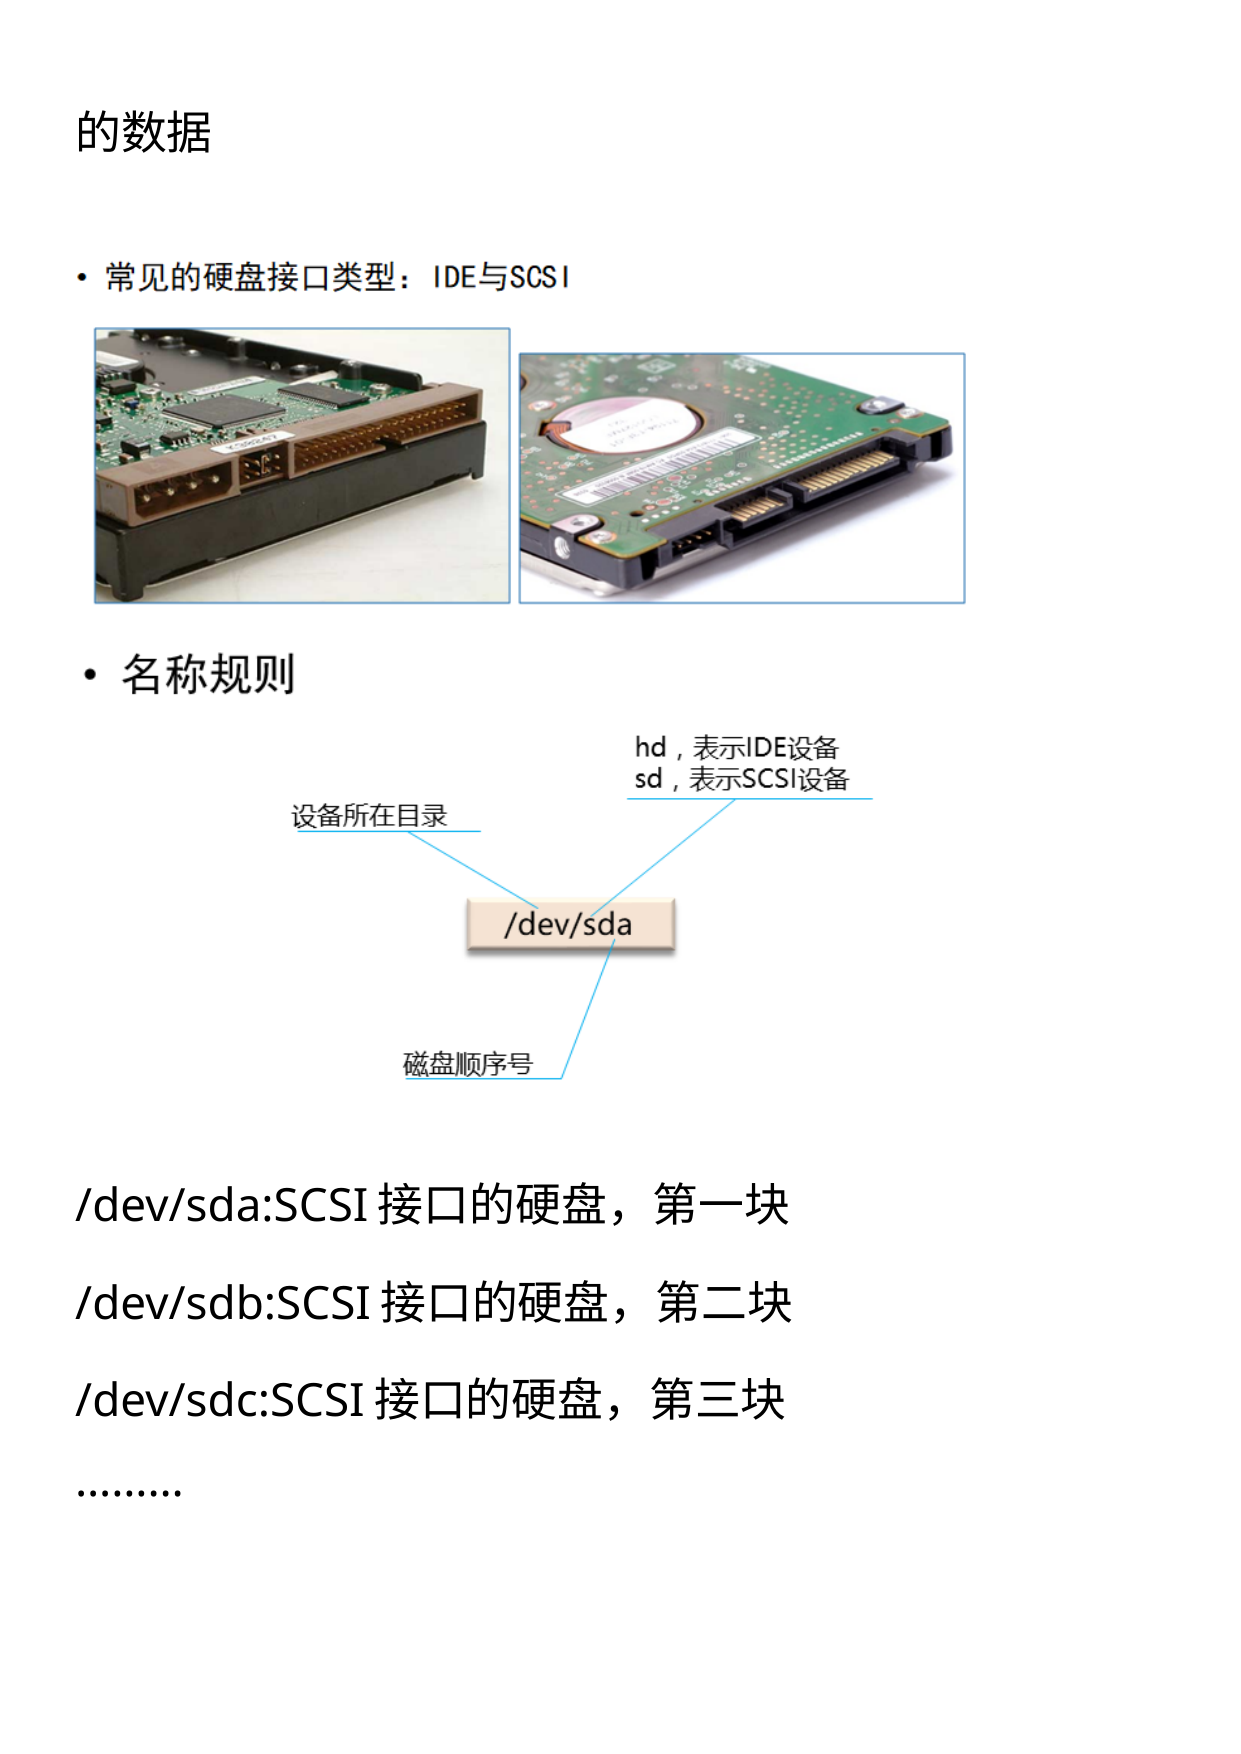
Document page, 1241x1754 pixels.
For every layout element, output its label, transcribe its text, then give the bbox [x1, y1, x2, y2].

text /dev/sdc:SCSI接口的硬盘，第三块 [75, 1348, 1165, 1446]
text /dev:存放设备（键盘、鼠标、光驱、硬盘……）相关的数据 [75, 81, 1165, 178]
text /dev/sda:SCSI接口的硬盘，第一块 [75, 1153, 1165, 1251]
text /dev/sdb:SCSI接口的硬盘，第二块 [75, 1251, 1165, 1348]
picture [75, 633, 976, 1129]
picture [75, 243, 976, 627]
text ……… [75, 1446, 1165, 1543]
